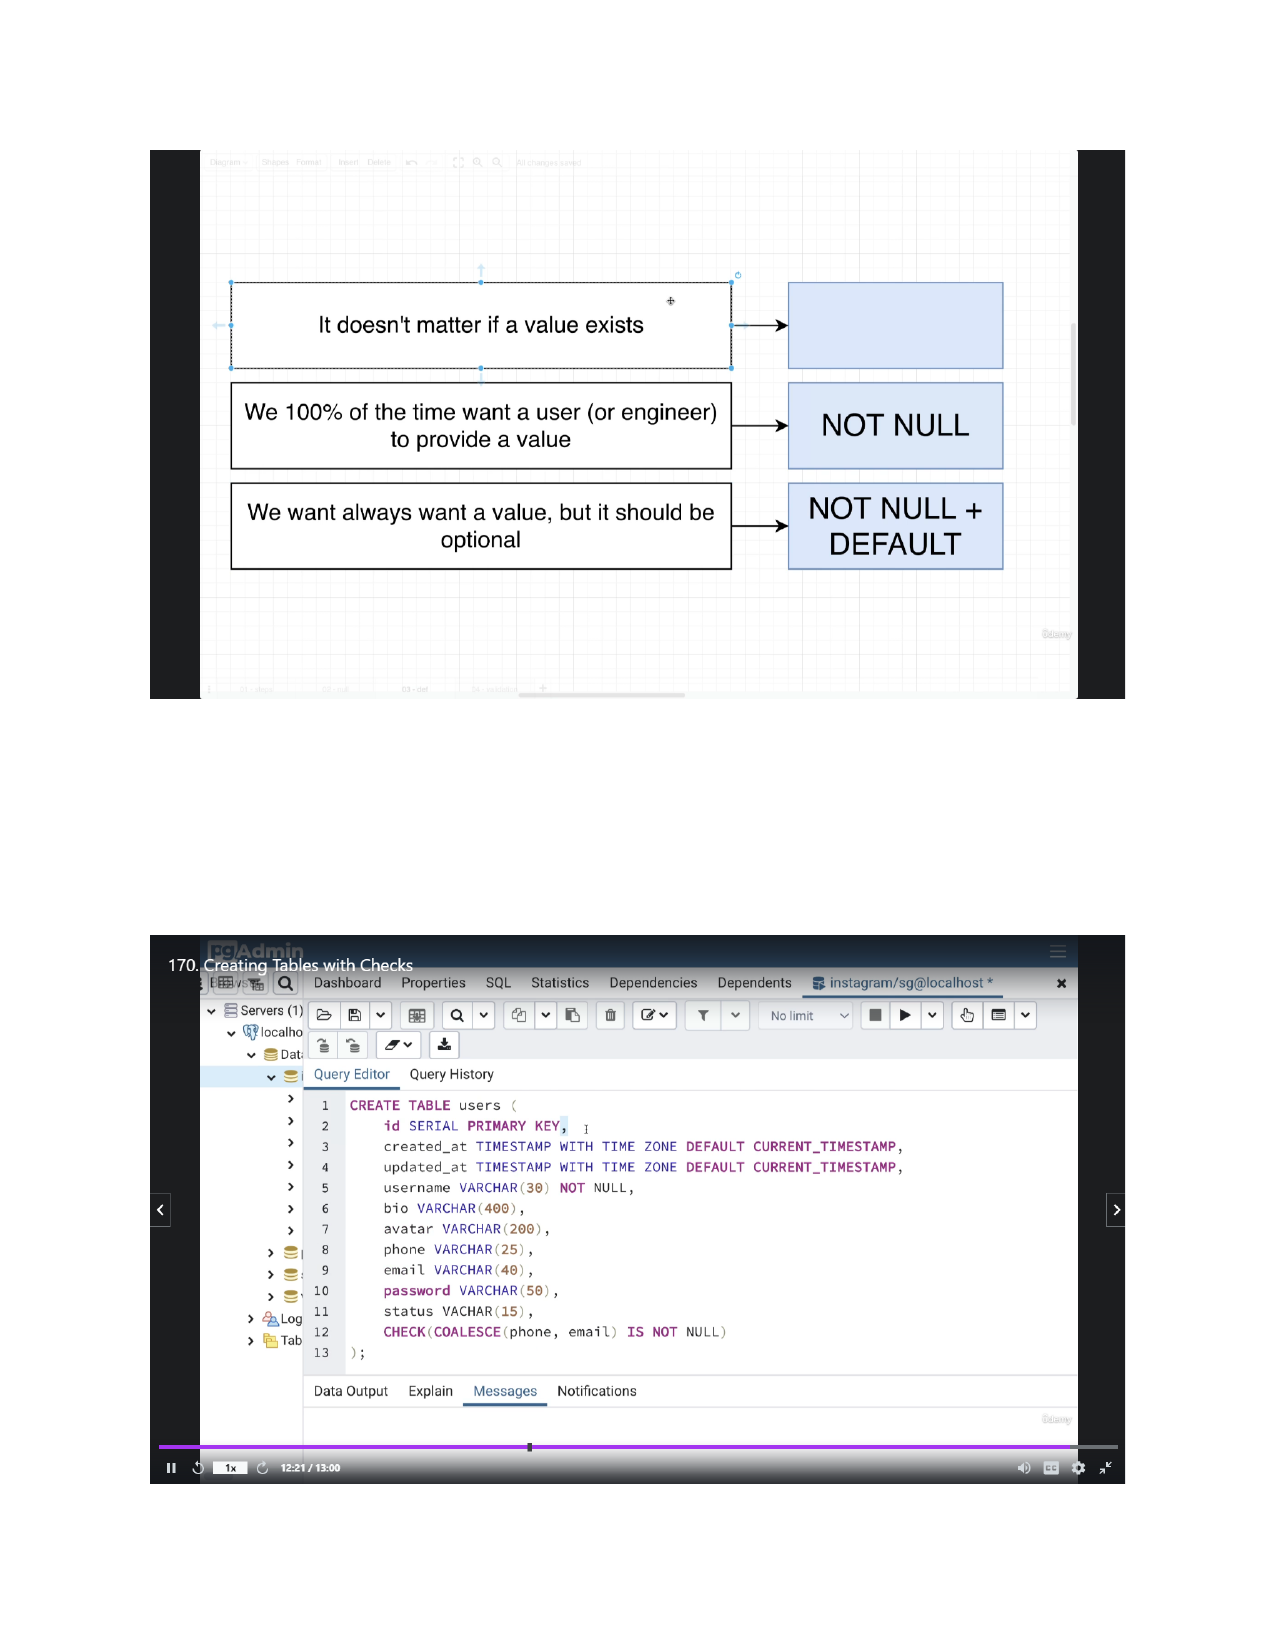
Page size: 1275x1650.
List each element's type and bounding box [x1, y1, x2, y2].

picture [150, 935, 1125, 1484]
picture [150, 150, 1125, 699]
